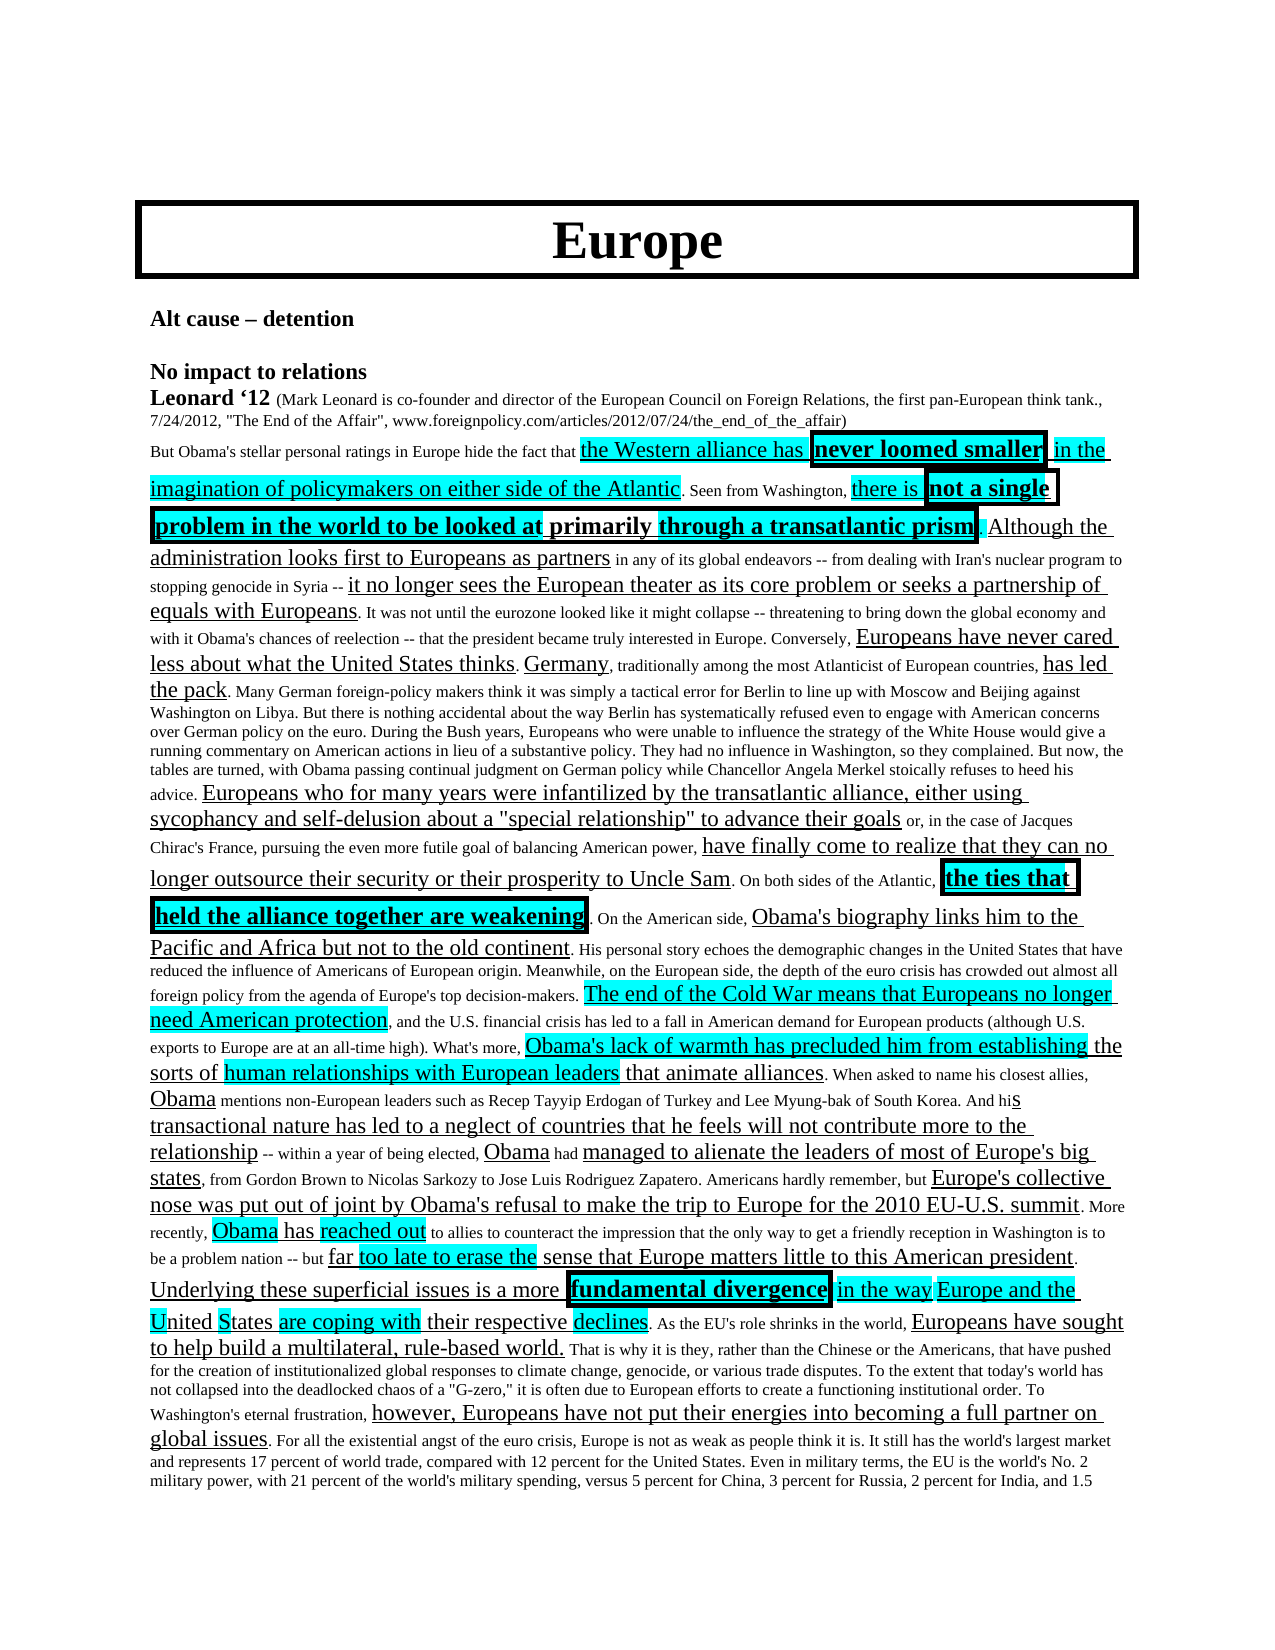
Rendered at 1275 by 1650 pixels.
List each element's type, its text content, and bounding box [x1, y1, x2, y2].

text Alt cause – detention [150, 305, 1125, 332]
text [150, 430, 1125, 1490]
subtitle Europe [142, 206, 1133, 273]
text No impact to relations [150, 358, 1125, 384]
text Leonard ‘12 (Mark Leonard is co-founder and director of the European Council on Foreign Relations, the first pan-European think tank., 7/24/2012, "The End of the Affair", www.foreignpolicy.com/articles/2012/07/24/the_end_of_the_affair) [150, 384, 1125, 430]
